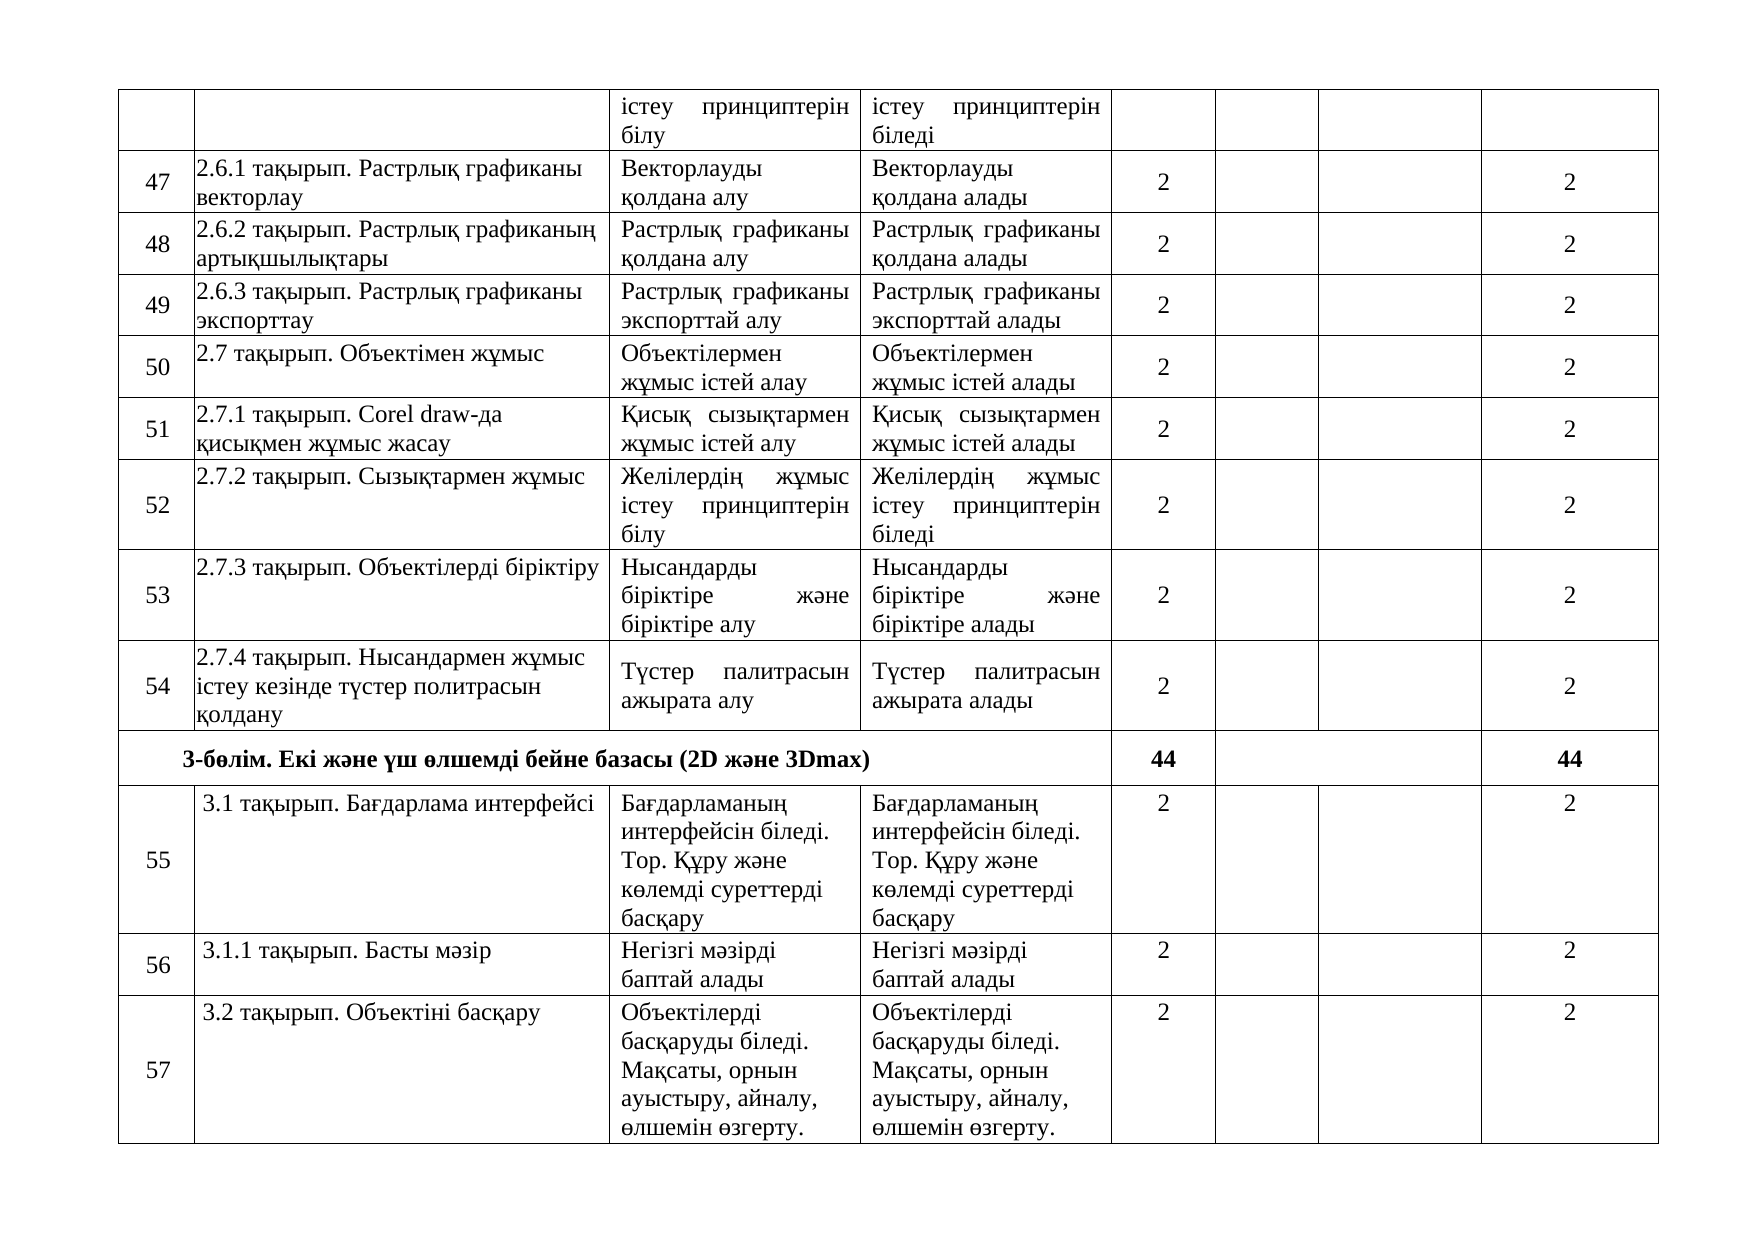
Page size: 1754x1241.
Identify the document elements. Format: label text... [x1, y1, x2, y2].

table_cell 3.1 тақырып. Бағдарлама интерфейсі [195, 786, 609, 933]
table_cell 2 [1112, 90, 1215, 150]
table_cell Растрлық графиканы экспорттай алу [610, 275, 860, 335]
table_cell [1216, 550, 1318, 639]
table_cell 2 [1482, 336, 1658, 397]
table_cell 2 [1112, 398, 1215, 459]
table_cell [1216, 151, 1318, 212]
table_cell 46 [119, 90, 194, 150]
table_cell 2 [1482, 641, 1658, 730]
table_cell Негізгі мәзірді баптай алады [610, 934, 860, 995]
table_cell [1216, 398, 1318, 459]
table_cell [1216, 731, 1481, 785]
table_cell 2 [1112, 786, 1215, 933]
table_cell 2 [1112, 460, 1215, 549]
table_cell Растрлық графиканы қолдана алу [610, 213, 860, 274]
table_cell 50 [119, 336, 194, 397]
table_cell 54 [119, 641, 194, 730]
table_cell [1319, 460, 1481, 549]
table_cell 3.1.1 тақырып. Басты мәзір [195, 934, 609, 995]
table_cell Қисық сызықтармен жұмыс істей алу [610, 398, 860, 459]
table_cell 2 [1482, 213, 1658, 274]
table_cell 2 [1112, 275, 1215, 335]
table_cell [1216, 996, 1318, 1143]
table_cell Объектілерді басқаруды біледі. Мақсаты, орнын ауыстыру, айналу, өлшемін өзгерту. [861, 996, 1111, 1143]
table_cell 2 [1482, 460, 1658, 549]
table_cell Растрлық графиканы экспорттай алады [861, 275, 1111, 335]
table_cell 52 [119, 460, 194, 549]
table_cell 2.7.1 тақырып. Corel draw-да қисықмен жұмыс жасау [195, 398, 609, 459]
table_cell [1319, 151, 1481, 212]
table_cell [1319, 641, 1481, 730]
table_cell 2 [1112, 934, 1215, 995]
table_cell 2 [1112, 996, 1215, 1143]
table_cell 2 [1112, 641, 1215, 730]
table_cell 3-бөлім. Екі және үш өлшемді бейне базасы (2D және 3Dmax) [119, 731, 1111, 785]
table_cell [1216, 641, 1318, 730]
table_cell Желілердің жұмыс істеу принциптерін білу [610, 460, 860, 549]
table_cell [1216, 336, 1318, 397]
table_cell 3.2 тақырып. Объектіні басқару [195, 996, 609, 1143]
table_cell Объектілерді басқаруды біледі. Мақсаты, орнын ауыстыру, айналу, өлшемін өзгерту. [610, 996, 860, 1143]
table_cell 2 [1482, 996, 1658, 1143]
table_cell 2 [1112, 151, 1215, 212]
table_cell 2.7 тақырып. Объектімен жұмыс [195, 336, 609, 397]
table_cell Векторлауды қолдана алу [610, 151, 860, 212]
table_cell Нысандарды біріктіре және біріктіре алады [861, 550, 1111, 639]
table_cell 56 [119, 934, 194, 995]
table_cell [1319, 398, 1481, 459]
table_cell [861, 90, 1111, 150]
table_cell 44 [1112, 731, 1215, 785]
table_cell [1319, 786, 1481, 933]
table_cell 2 [1482, 786, 1658, 933]
table_cell 2 [1482, 275, 1658, 335]
table_cell 48 [119, 213, 194, 274]
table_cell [195, 90, 609, 150]
table_cell Бағдарламаның интерфейсін біледі. Тор. Құру және көлемді суреттерді басқару [610, 786, 860, 933]
table_cell 2 [1482, 90, 1658, 150]
table_cell [1319, 275, 1481, 335]
table_cell Түстер палитрасын ажырата алады [861, 641, 1111, 730]
table_cell 53 [119, 550, 194, 639]
table_cell 2 [1112, 213, 1215, 274]
table_cell [1216, 275, 1318, 335]
table_cell [1319, 336, 1481, 397]
table_cell Қисық сызықтармен жұмыс істей алады [861, 398, 1111, 459]
table_cell 2.6.1 тақырып. Растрлық графиканы векторлау [195, 151, 609, 212]
table_cell [1319, 934, 1481, 995]
table_cell 2 [1482, 550, 1658, 639]
table_cell Түстер палитрасын ажырата алу [610, 641, 860, 730]
table_cell 2 [1482, 151, 1658, 212]
table_cell 2.6.3 тақырып. Растрлық графиканы экспорттау [195, 275, 609, 335]
table_cell 51 [119, 398, 194, 459]
table_cell 47 [119, 151, 194, 212]
table_cell [1319, 213, 1481, 274]
table_cell 44 [1482, 731, 1658, 785]
table_cell 2.7.4 тақырып. Нысандармен жұмыс істеу кезінде түстер политрасын қолдану [195, 641, 609, 730]
table_cell [1319, 90, 1481, 150]
table_cell [1216, 786, 1318, 933]
table_cell 49 [119, 275, 194, 335]
table_cell Нысандарды біріктіре және біріктіре алу [610, 550, 860, 639]
table_cell Объектілермен жұмыс істей алау [610, 336, 860, 397]
table_cell [1216, 934, 1318, 995]
table_cell Бағдарламаның интерфейсін біледі. Тор. Құру және көлемді суреттерді басқару [861, 786, 1111, 933]
table_cell 2.7.3 тақырып. Объектілерді біріктіру [195, 550, 609, 639]
table_cell 2 [1482, 934, 1658, 995]
table_cell [1216, 460, 1318, 549]
table_cell 2 [1112, 550, 1215, 639]
table_cell [1319, 996, 1481, 1143]
table_cell 2.7.2 тақырып. Сызықтармен жұмыс [195, 460, 609, 549]
table_cell Объектілермен жұмыс істей алады [861, 336, 1111, 397]
table_cell [1216, 213, 1318, 274]
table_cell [610, 90, 860, 150]
table_cell Негізгі мәзірді баптай алады [861, 934, 1111, 995]
table_cell 2 [1112, 336, 1215, 397]
table_cell [1216, 90, 1318, 150]
table_cell Растрлық графиканы қолдана алады [861, 213, 1111, 274]
table_cell [1319, 550, 1481, 639]
table_cell 2 [1482, 398, 1658, 459]
table_cell 57 [119, 996, 194, 1143]
table_cell 2.6.2 тақырып. Растрлық графиканың артықшылықтары [195, 213, 609, 274]
table_cell 55 [119, 786, 194, 933]
table_cell Векторлауды қолдана алады [861, 151, 1111, 212]
table_cell Желілердің жұмыс істеу принциптерін біледі [861, 460, 1111, 549]
